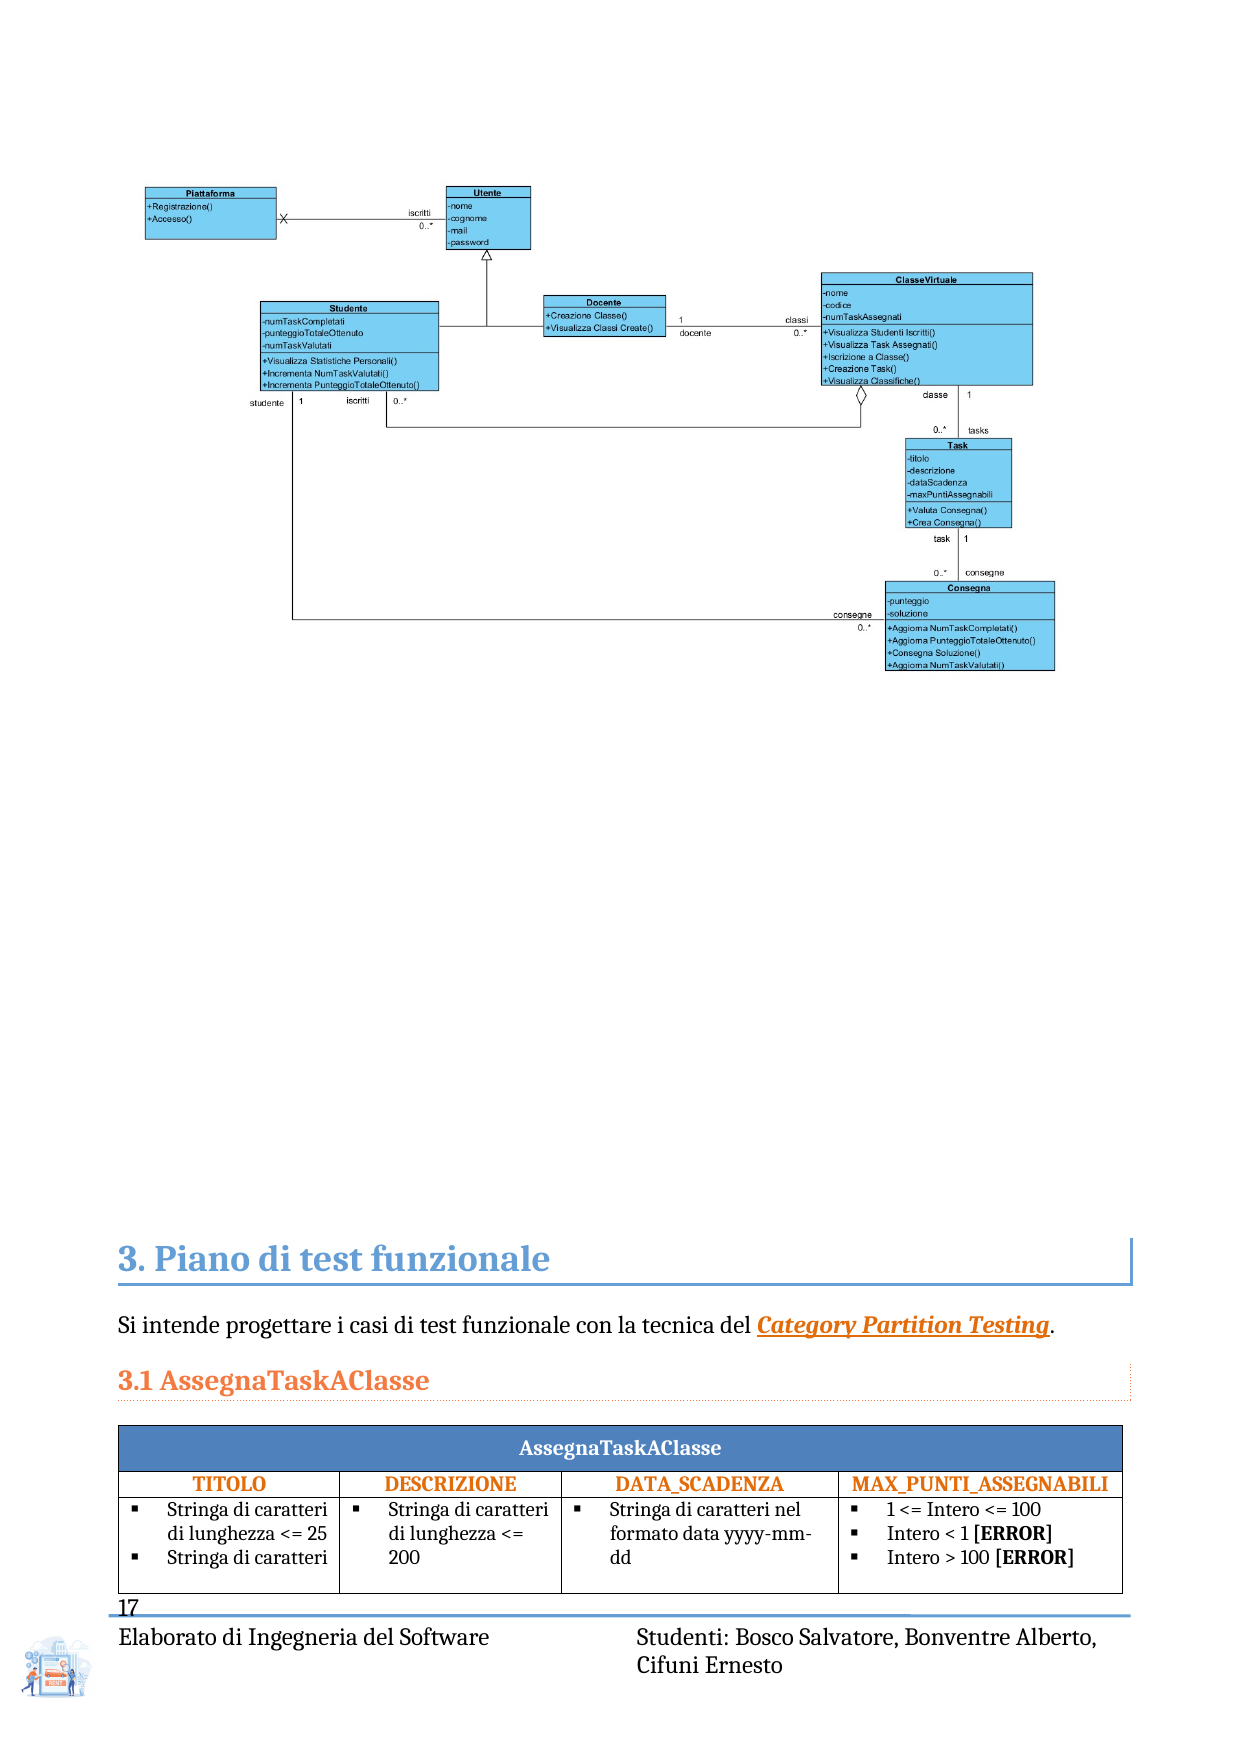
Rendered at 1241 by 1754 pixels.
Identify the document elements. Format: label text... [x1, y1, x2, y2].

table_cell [119, 1498, 339, 1593]
table_cell MAX_PUNTI_ASSEGNABILI [839, 1472, 1122, 1497]
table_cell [839, 1498, 1122, 1593]
table_cell DESCRIZIONE [340, 1472, 561, 1497]
picture [118, 147, 1093, 679]
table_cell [562, 1498, 838, 1593]
picture [18, 1635, 96, 1700]
subtitle AssegnaTaskAClasse [118, 1364, 1131, 1401]
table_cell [340, 1498, 561, 1593]
text Si intende progettare i casi di test funzionale con la tecnica del Category Partition Testing. [118, 1311, 1122, 1339]
table_cell DATA_SCADENZA [562, 1472, 838, 1497]
table_header AssegnaTaskAClasse [119, 1426, 1122, 1471]
table_cell TITOLO [119, 1472, 339, 1497]
subtitle Piano di test funzionale [118, 1237, 1132, 1283]
